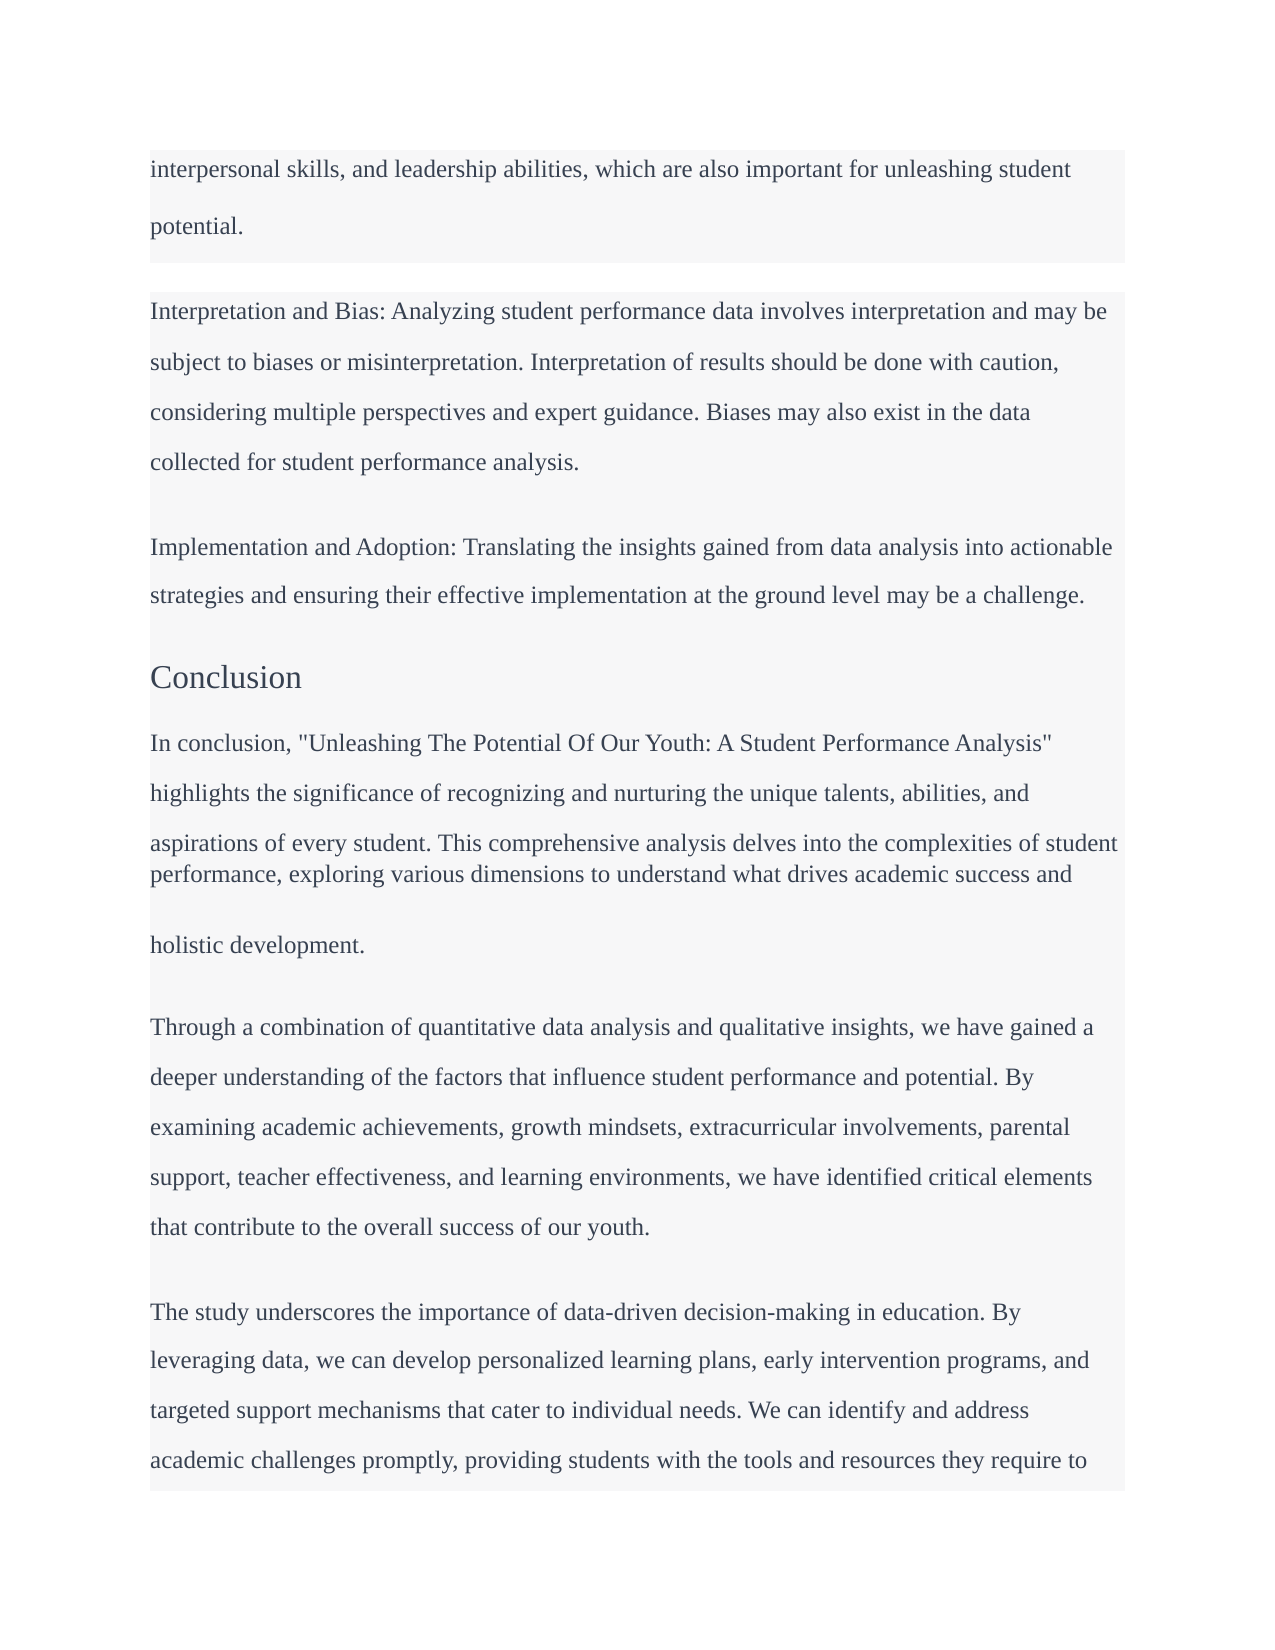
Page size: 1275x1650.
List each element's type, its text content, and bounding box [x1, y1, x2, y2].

table_cell interpersonal skills, and leadership abilities, which are also important for unleashing student [150, 150, 1125, 207]
table_cell deeper understanding of the factors that influence student performance and potential. By [150, 1058, 1125, 1108]
table_cell that contribute to the overall success of our youth. The study underscores the importance of data-driven decision-making in education. By [150, 1208, 1125, 1341]
table_cell potential. [150, 207, 1125, 263]
table_cell Conclusion [150, 626, 1125, 724]
table_cell support, teacher effectiveness, and learning environments, we have identified critical elements [150, 1158, 1125, 1208]
table_cell aspirations of every student. This comprehensive analysis delves into the complexities of student performance, exploring various dimensions to understand what drives academic success and [150, 824, 1125, 926]
table_cell Through a combination of quantitative data analysis and qualitative insights, we have gained a [150, 1008, 1125, 1058]
table_cell examining academic achievements, growth mindsets, extracurricular involvements, parental [150, 1108, 1125, 1158]
table_header Interpretation and Bias: Analyzing student performance data involves interpretation and may be [150, 292, 1125, 343]
table_cell holistic development. [150, 926, 1125, 1008]
table_cell In conclusion, "Unleashing The Potential Of Our Youth: A Student Performance Analysis" [150, 724, 1125, 774]
table_cell highlights the significance of recognizing and nurturing the unique talents, abilities, and [150, 774, 1125, 824]
table_cell considering multiple perspectives and expert guidance. Biases may also exist in the data [150, 393, 1125, 443]
table_cell strategies and ensuring their effective implementation at the ground level may be a challenge. [150, 576, 1125, 626]
table_cell subject to biases or misinterpretation. Interpretation of results should be done with caution, [150, 343, 1125, 393]
table_cell targeted support mechanisms that cater to individual needs. We can identify and address [150, 1391, 1125, 1441]
table_cell collected for student performance analysis. Implementation and Adoption: Translating the insights gained from data analysis into actionable [150, 443, 1125, 576]
table_cell academic challenges promptly, providing students with the tools and resources they require to [150, 1441, 1125, 1491]
table_cell leveraging data, we can develop personalized learning plans, early intervention programs, and [150, 1341, 1125, 1391]
